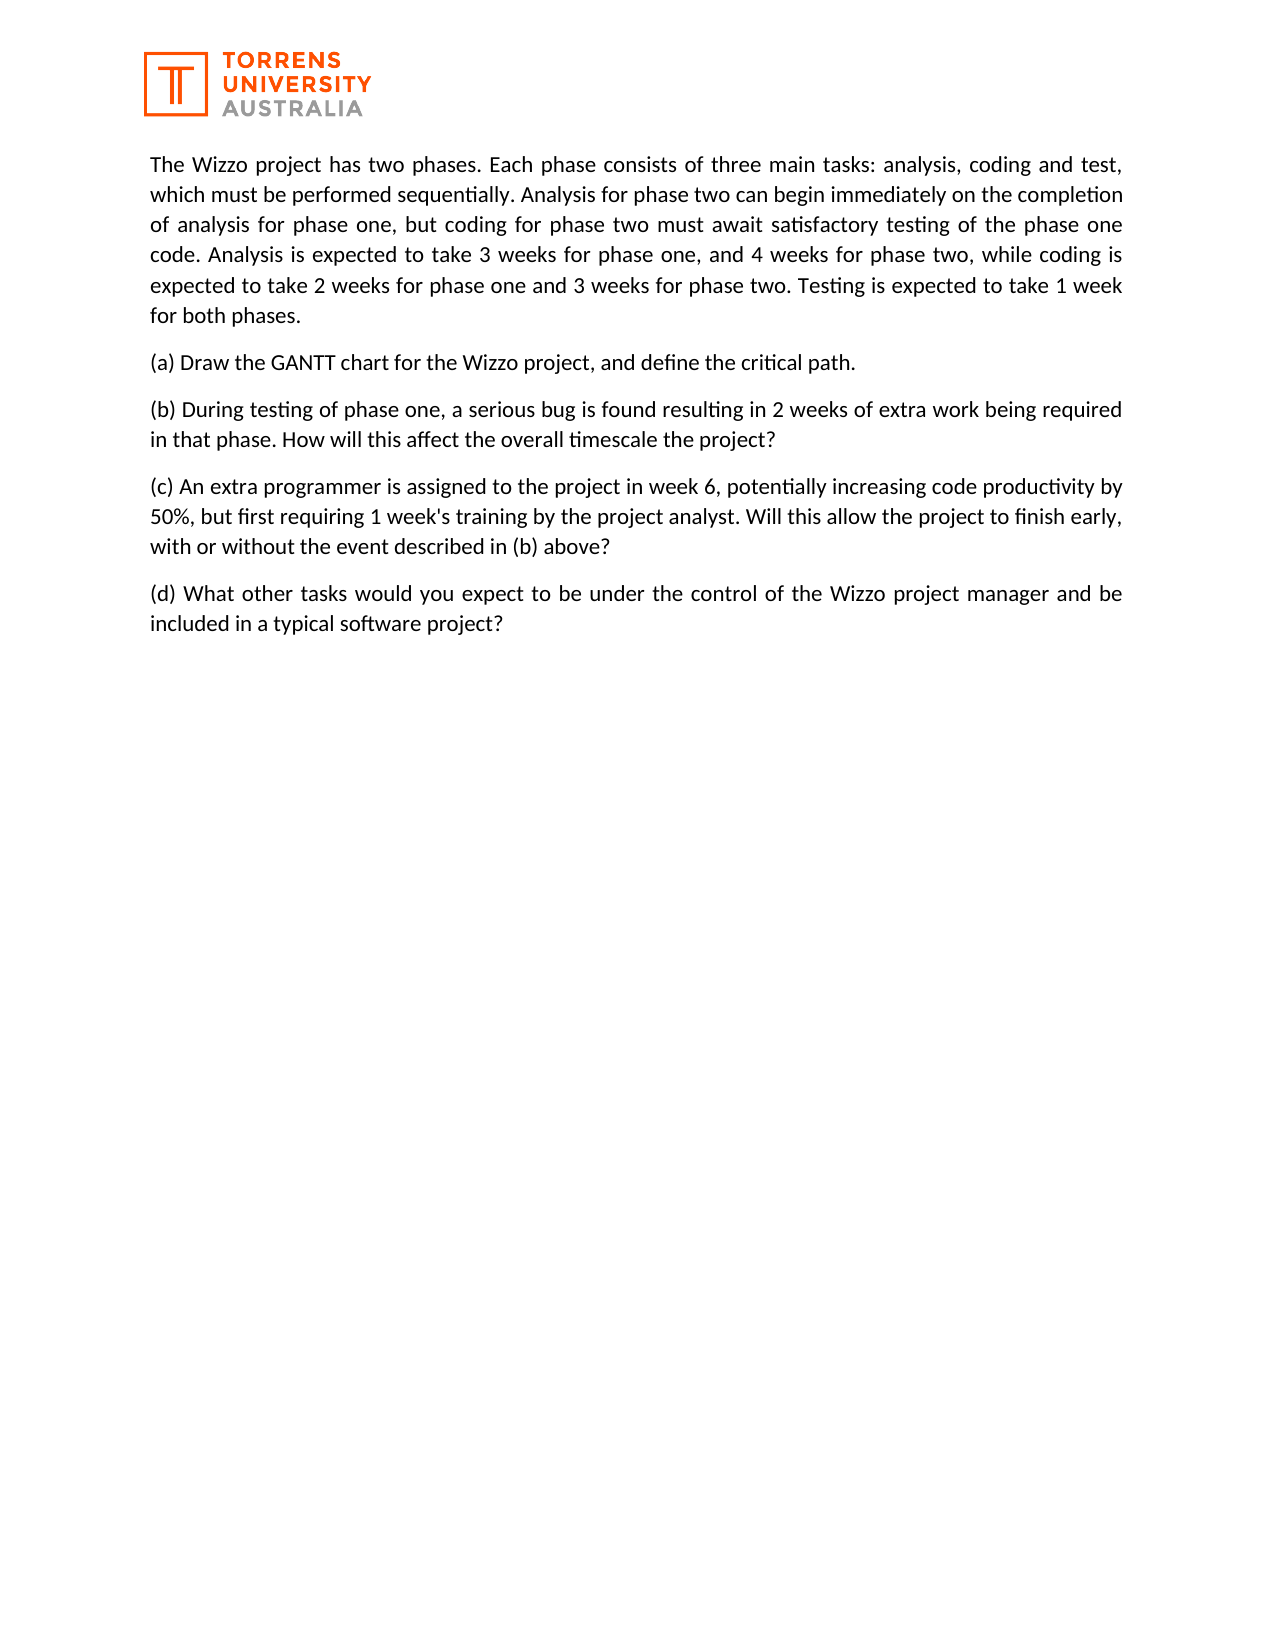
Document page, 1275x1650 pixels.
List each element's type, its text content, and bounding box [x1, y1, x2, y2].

text (a) Draw the GANTT chart for the Wizzo project, and define the critical path. [150, 348, 1125, 376]
picture [106, 15, 409, 154]
text The Wizzo project has two phases. Each phase consists of three main tasks: analysis, coding and test, which must be performed sequentially. Analysis for phase two can begin immediately on the completion of analysis for phase one, but coding for phase two must await satisfactory testing of the phase one code. Analysis is expected to take 3 weeks for phase one, and 4 weeks for phase two, while coding is expected to take 2 weeks for phase one and 3 weeks for phase two. Testing is expected to take 1 week for both phases. [150, 150, 1125, 329]
text (d) What other tasks would you expect to be under the control of the Wizzo project manager and be included in a typical software project? [150, 579, 1125, 637]
text (c) An extra programmer is assigned to the project in week 6, potentially increasing code productivity by 50%, but first requiring 1 week's training by the project analyst. Will this allow the project to finish early, with or without the event described in (b) above? [150, 472, 1125, 560]
text (b) During testing of phase one, a serious bug is found resulting in 2 weeks of extra work being required in that phase. How will this affect the overall timescale the project? [150, 395, 1125, 453]
